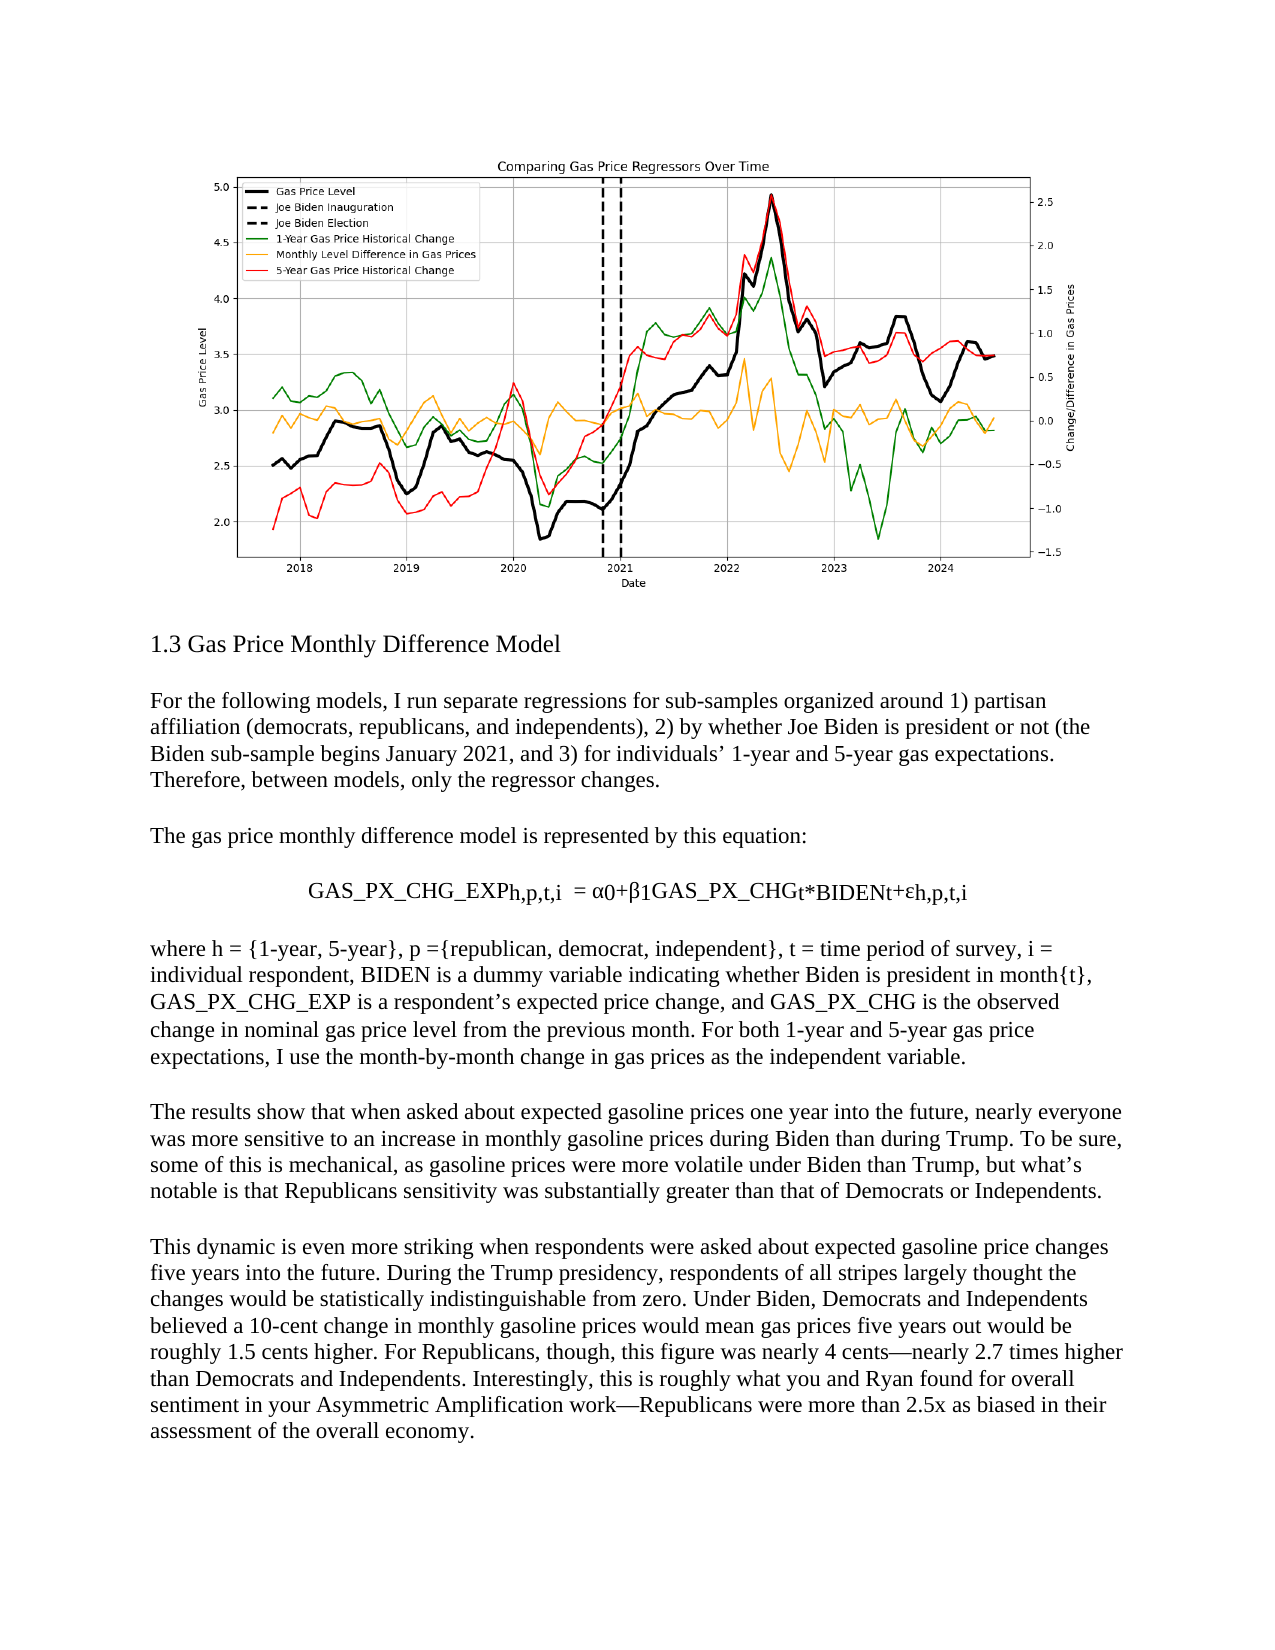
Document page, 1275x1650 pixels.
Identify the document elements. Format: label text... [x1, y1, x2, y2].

text GAS_PX_CHG_EXPh,p,t,i = α0+β1GAS_PX_CHGt*BIDENt+εh,p,t,i [150, 877, 1125, 906]
text This dynamic is even more striking when respondents were asked about expected gasoline price changes five years into the future. During the Trump presidency, respondents of all stripes largely thought the changes would be statistically indistinguishable from zero. Under Biden, Democrats and Independents believed a 10-cent change in monthly gasoline prices would mean gas prices five years out would be roughly 1.5 cents higher. For Republicans, though, this figure was nearly 4 cents—nearly 2.7 times higher than Democrats and Independents. Interestingly, this is roughly what you and Ryan found for overall sentiment in your Asymmetric Amplification work—Republicans were more than 2.5x as biased in their assessment of the overall economy. [150, 1233, 1125, 1444]
text where h = {1-year, 5-year}, p ={republican, democrat, independent}, t = time period of survey, i = individual respondent, BIDEN is a dummy variable indicating whether Biden is president in month{t}, GAS_PX_CHG_EXP is a respondent’s expected price change, and GAS_PX_CHG is the observed change in nominal gas price level from the previous month. For both 1-year and 5-year gas price expectations, I use the month-by-month change in gas prices as the independent variable. [150, 935, 1125, 1069]
text The gas price monthly difference model is represented by this equation: [150, 822, 1125, 848]
text For the following models, I run separate regressions for sub-samples organized around 1) partisan affiliation (democrats, republicans, and independents), 2) by whether Joe Biden is president or not (the Biden sub-sample begins January 2021, and 3) for individuals’ 1-year and 5-year gas expectations. Therefore, between models, only the regressor changes. [150, 687, 1125, 792]
text 1.3 Gas Price Monthly Difference Model [150, 629, 1125, 658]
text The results show that when asked about expected gasoline prices one year into the future, nearly everyone was more sensitive to an increase in monthly gasoline prices during Biden than during Trump. To be sure, some of this is mechanical, as gasoline prices were more volatile under Biden than Trump, but what’s notable is that Republicans sensitivity was substantially greater than that of Democrats or Independents. [150, 1098, 1125, 1204]
picture [187, 150, 1088, 600]
